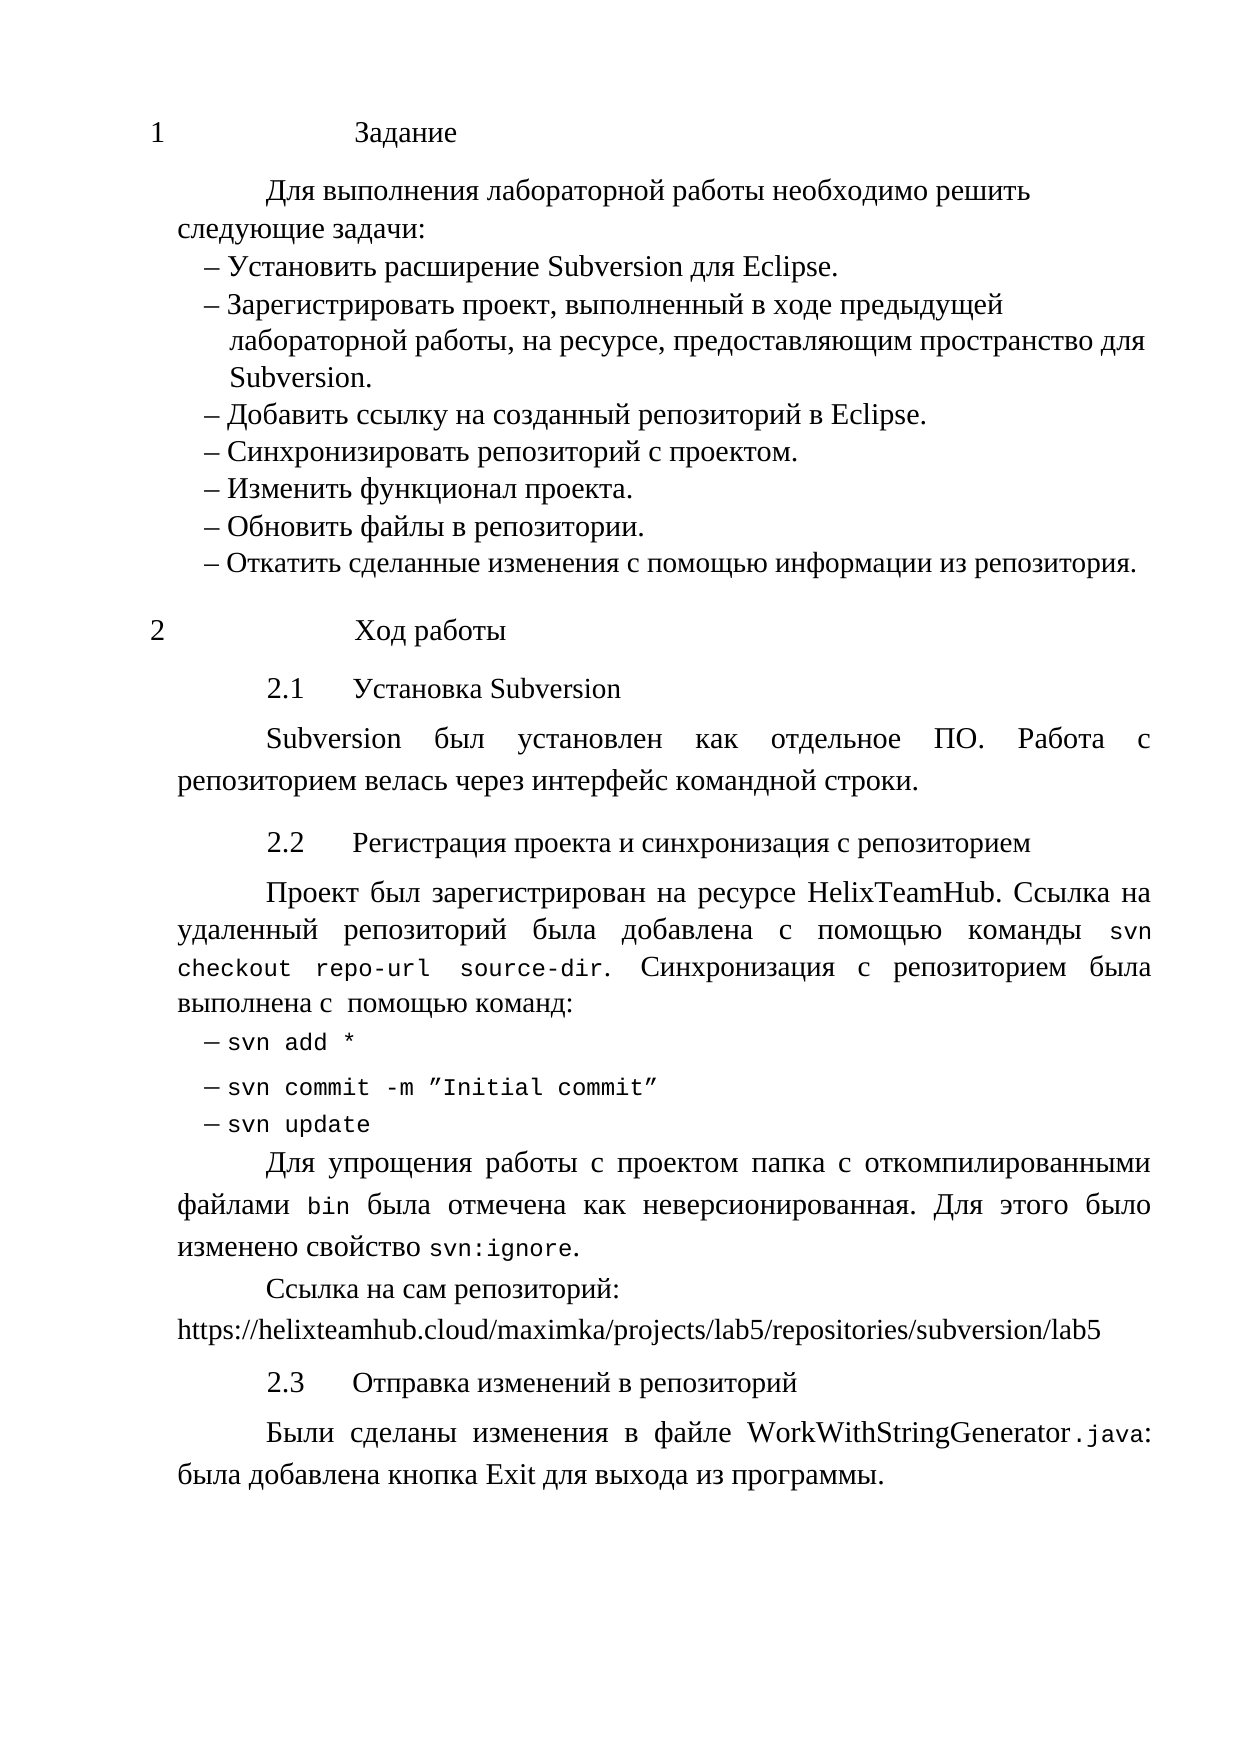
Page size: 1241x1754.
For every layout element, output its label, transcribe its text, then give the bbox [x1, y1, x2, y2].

text 2.2 Регистрация проекта и синхронизация с репозиторием [267, 824, 1152, 858]
text – svn add * [204, 1022, 1152, 1057]
text – Изменить функционал проекта. [204, 470, 1152, 505]
text – Синхронизировать репозиторий с проектом. [204, 433, 1152, 468]
text – svn update [204, 1104, 1152, 1139]
text Для упрощения работы с проектом папка с откомпилированными файлами bin была отмечена как неверсионированная. Для этого было изменено свойство svn:ignore. [177, 1144, 1152, 1264]
text – Обновить файлы в репозитории. [204, 508, 1152, 542]
list Ход работы [150, 612, 1152, 647]
text – svn commit -m ”Initial commit” [204, 1067, 1152, 1102]
text Были сделаны изменения в файле WorkWithStringGenerator.java: была добавлена кнопка Exit для выхода из программы. [177, 1415, 1152, 1491]
text Subversion был установлен как отдельное ПО. Работа с репозиторием велась через интерфейс командной строки. [177, 721, 1152, 797]
text Ссылка на сам репозиторий: https://helixteamhub.cloud/maximka/projects/lab5/repositories/subversion/lab5 [177, 1271, 1152, 1346]
text – Зарегистрировать проект, выполненный в ходе предыдущей лабораторной работы, на ресурсе, предоставляющим пространство для Subversion. [204, 286, 1152, 394]
text Проект был зарегистрирован на ресурсе HelixTeamHub. Ссылка на удаленный репозиторий была добавлена с помощью команды svn checkout repo-url source-dir. Синхронизация с репозиторием была выполнена с помощью команд: [177, 874, 1152, 1019]
text 2.1 Установка Subversion [267, 670, 1152, 704]
text 2.3 Отправка изменений в репозиторий [267, 1364, 1152, 1399]
text – Откатить сделанные изменения с помощью информации из репозитория. [204, 545, 1152, 578]
text Для выполнения лабораторной работы необходимо решить следующие задачи: [177, 172, 1152, 245]
list Задание [150, 114, 1152, 149]
text – Установить расширение Subversion для Eclipse. [204, 248, 1152, 283]
text – Добавить ссылку на созданный репозиторий в Eclipse. [204, 396, 1152, 431]
